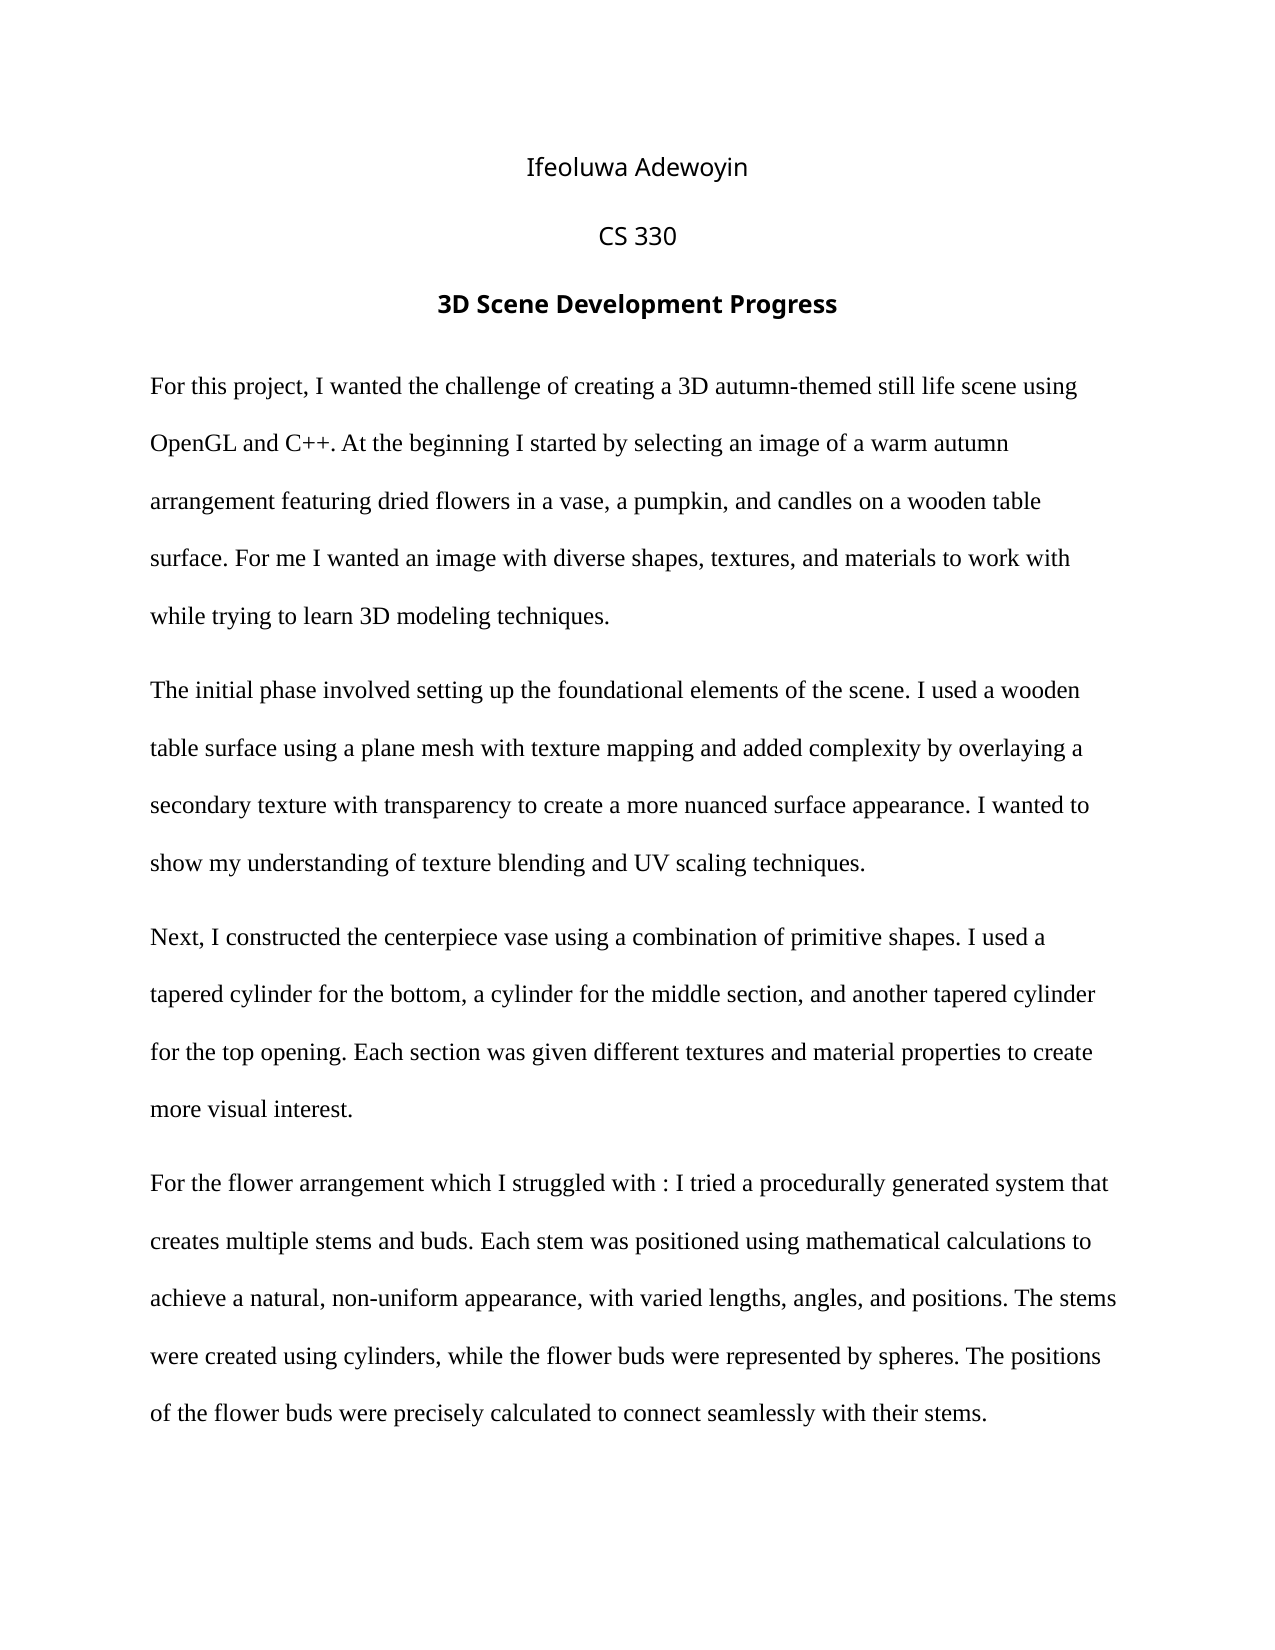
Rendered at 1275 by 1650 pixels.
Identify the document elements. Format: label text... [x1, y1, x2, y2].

text Next, I constructed the centerpiece vase using a combination of primitive shapes. I used a tapered cylinder for the bottom, a cylinder for the middle section, and another tapered cylinder for the top opening. Each section was given different textures and material properties to create more visual interest. [150, 922, 1125, 1123]
text Ifeoluwa Adewoyin CS 330 3D Scene Development Progress [150, 150, 1125, 320]
text For this project, I wanted the challenge of creating a 3D autumn-themed still life scene using OpenGL and C++. At the beginning I started by selecting an image of a warm autumn arrangement featuring dried flowers in a vase, a pumpkin, and candles on a wooden table surface. For me I wanted an image with diverse shapes, textures, and materials to work with while trying to learn 3D modeling techniques. [150, 371, 1125, 630]
text The initial phase involved setting up the foundational elements of the scene. I used a wooden table surface using a plane mesh with texture mapping and added complexity by overlaying a secondary texture with transparency to create a more nuanced surface appearance. I wanted to show my understanding of texture blending and UV scaling techniques. [150, 675, 1125, 876]
text For the flower arrangement which I struggled with : I tried a procedurally generated system that creates multiple stems and buds. Each stem was positioned using mathematical calculations to achieve a natural, non-uniform appearance, with varied lengths, angles, and positions. The stems were created using cylinders, while the flower buds were represented by spheres. The positions of the flower buds were precisely calculated to connect seamlessly with their stems. [150, 1168, 1125, 1427]
